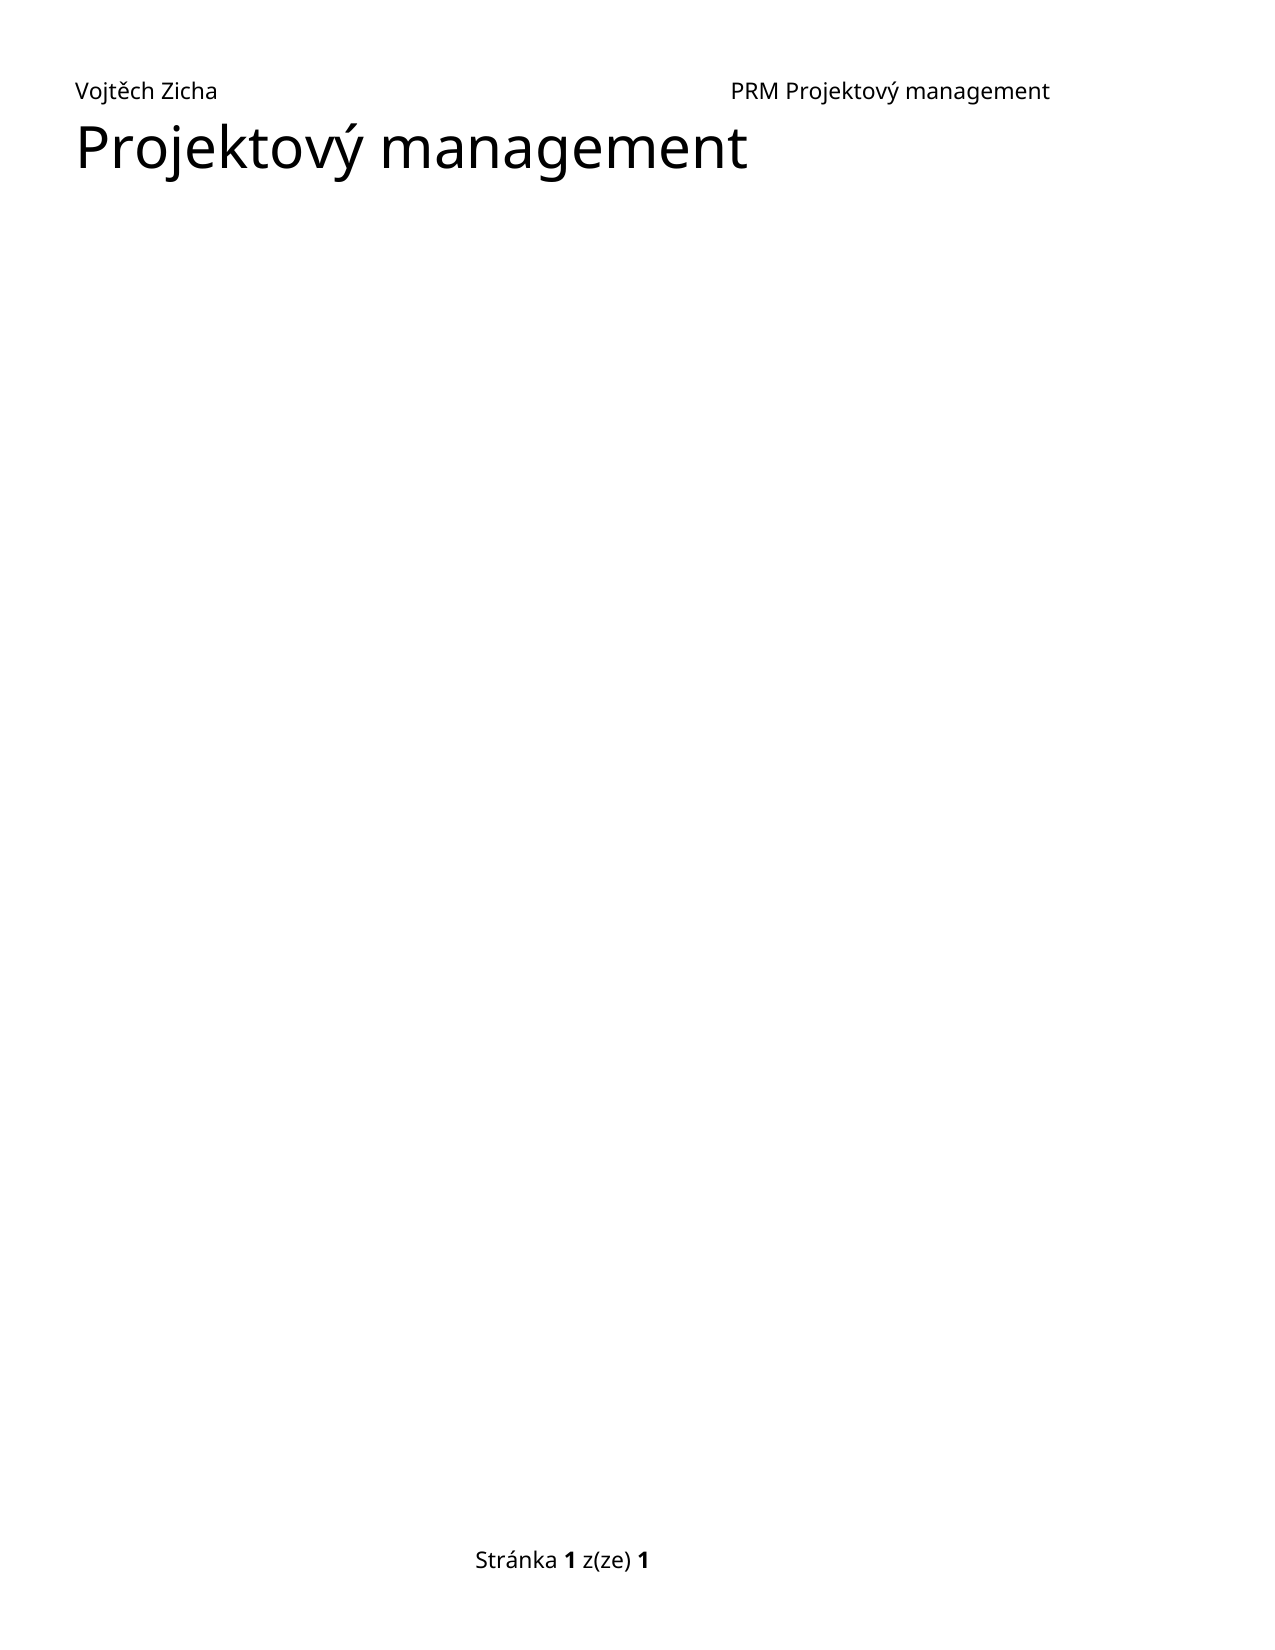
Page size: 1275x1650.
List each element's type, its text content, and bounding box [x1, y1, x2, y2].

title Projektový management [75, 106, 1200, 186]
